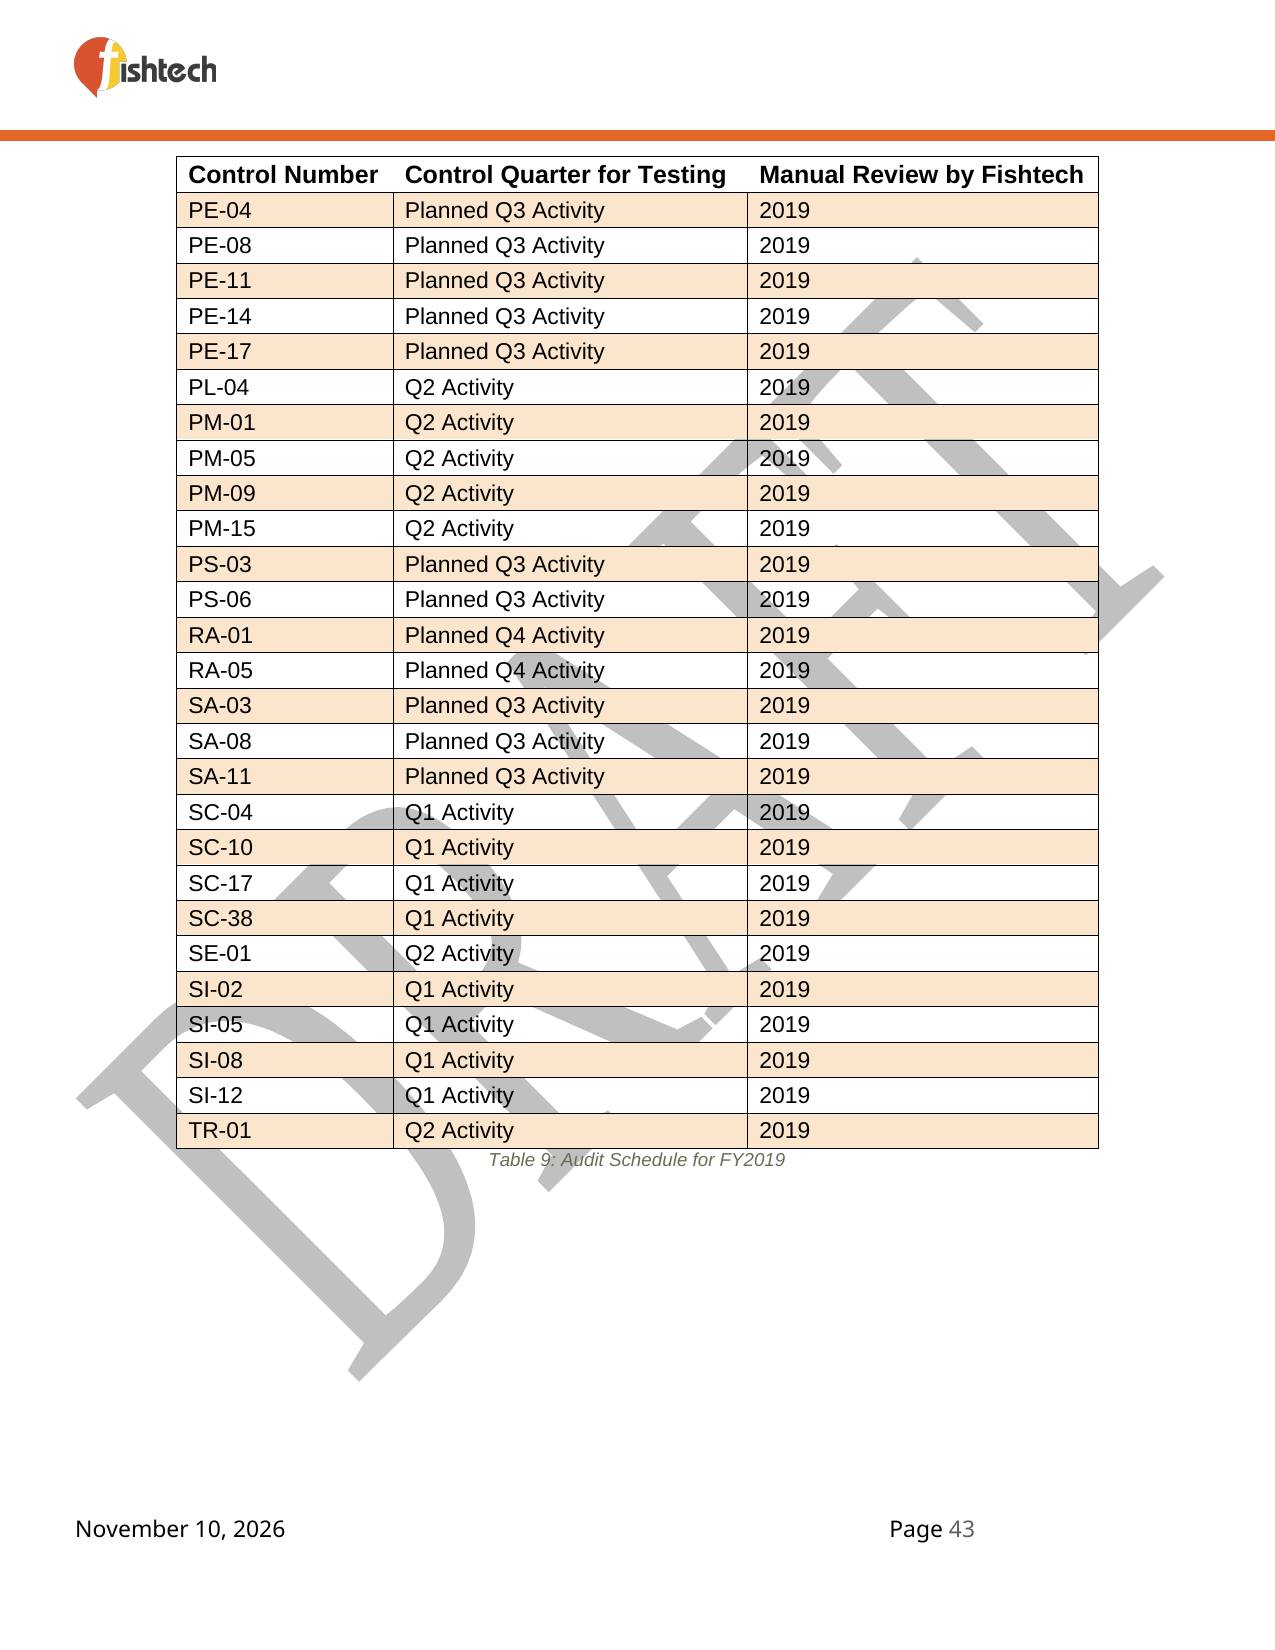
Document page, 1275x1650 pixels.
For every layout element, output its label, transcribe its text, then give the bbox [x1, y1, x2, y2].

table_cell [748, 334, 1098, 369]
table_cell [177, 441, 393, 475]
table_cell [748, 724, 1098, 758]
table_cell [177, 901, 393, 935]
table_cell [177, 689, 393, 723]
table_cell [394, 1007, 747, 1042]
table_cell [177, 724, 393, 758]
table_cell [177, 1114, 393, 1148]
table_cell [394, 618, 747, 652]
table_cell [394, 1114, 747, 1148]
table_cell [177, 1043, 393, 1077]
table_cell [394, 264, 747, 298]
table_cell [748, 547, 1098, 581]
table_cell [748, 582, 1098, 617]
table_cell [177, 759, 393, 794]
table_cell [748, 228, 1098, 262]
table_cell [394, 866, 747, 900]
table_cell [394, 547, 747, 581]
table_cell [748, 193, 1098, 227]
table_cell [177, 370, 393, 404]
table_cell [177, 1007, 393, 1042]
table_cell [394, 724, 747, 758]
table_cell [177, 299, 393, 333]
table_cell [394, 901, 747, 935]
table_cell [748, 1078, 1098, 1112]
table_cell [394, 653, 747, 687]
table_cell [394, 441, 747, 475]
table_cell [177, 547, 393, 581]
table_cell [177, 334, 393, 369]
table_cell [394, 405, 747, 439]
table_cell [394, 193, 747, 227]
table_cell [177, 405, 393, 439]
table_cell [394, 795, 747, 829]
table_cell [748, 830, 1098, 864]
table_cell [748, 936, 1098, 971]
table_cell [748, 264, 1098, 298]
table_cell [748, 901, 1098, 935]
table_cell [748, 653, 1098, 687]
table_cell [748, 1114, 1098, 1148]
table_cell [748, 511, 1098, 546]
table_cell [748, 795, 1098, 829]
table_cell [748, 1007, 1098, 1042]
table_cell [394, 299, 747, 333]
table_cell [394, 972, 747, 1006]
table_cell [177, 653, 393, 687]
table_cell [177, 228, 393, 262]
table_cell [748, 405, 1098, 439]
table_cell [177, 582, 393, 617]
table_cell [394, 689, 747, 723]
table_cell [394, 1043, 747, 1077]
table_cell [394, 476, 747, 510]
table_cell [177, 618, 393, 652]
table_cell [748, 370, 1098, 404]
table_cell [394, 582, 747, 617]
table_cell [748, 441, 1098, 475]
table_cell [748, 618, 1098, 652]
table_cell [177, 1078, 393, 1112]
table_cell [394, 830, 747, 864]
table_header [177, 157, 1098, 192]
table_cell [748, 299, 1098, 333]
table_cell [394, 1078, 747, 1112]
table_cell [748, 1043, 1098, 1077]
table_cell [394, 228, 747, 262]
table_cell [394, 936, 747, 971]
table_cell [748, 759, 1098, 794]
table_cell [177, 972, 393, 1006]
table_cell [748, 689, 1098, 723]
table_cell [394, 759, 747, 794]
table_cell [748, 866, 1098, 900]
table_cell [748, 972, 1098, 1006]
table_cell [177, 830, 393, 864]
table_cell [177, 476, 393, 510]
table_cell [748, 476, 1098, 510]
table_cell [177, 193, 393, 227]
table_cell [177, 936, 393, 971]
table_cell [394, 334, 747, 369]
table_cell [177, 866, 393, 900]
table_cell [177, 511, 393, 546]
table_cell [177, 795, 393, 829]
text Table 9: Audit Schedule for FY2019 [75, 1149, 1200, 1171]
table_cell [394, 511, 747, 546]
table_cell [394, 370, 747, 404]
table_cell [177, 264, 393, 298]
